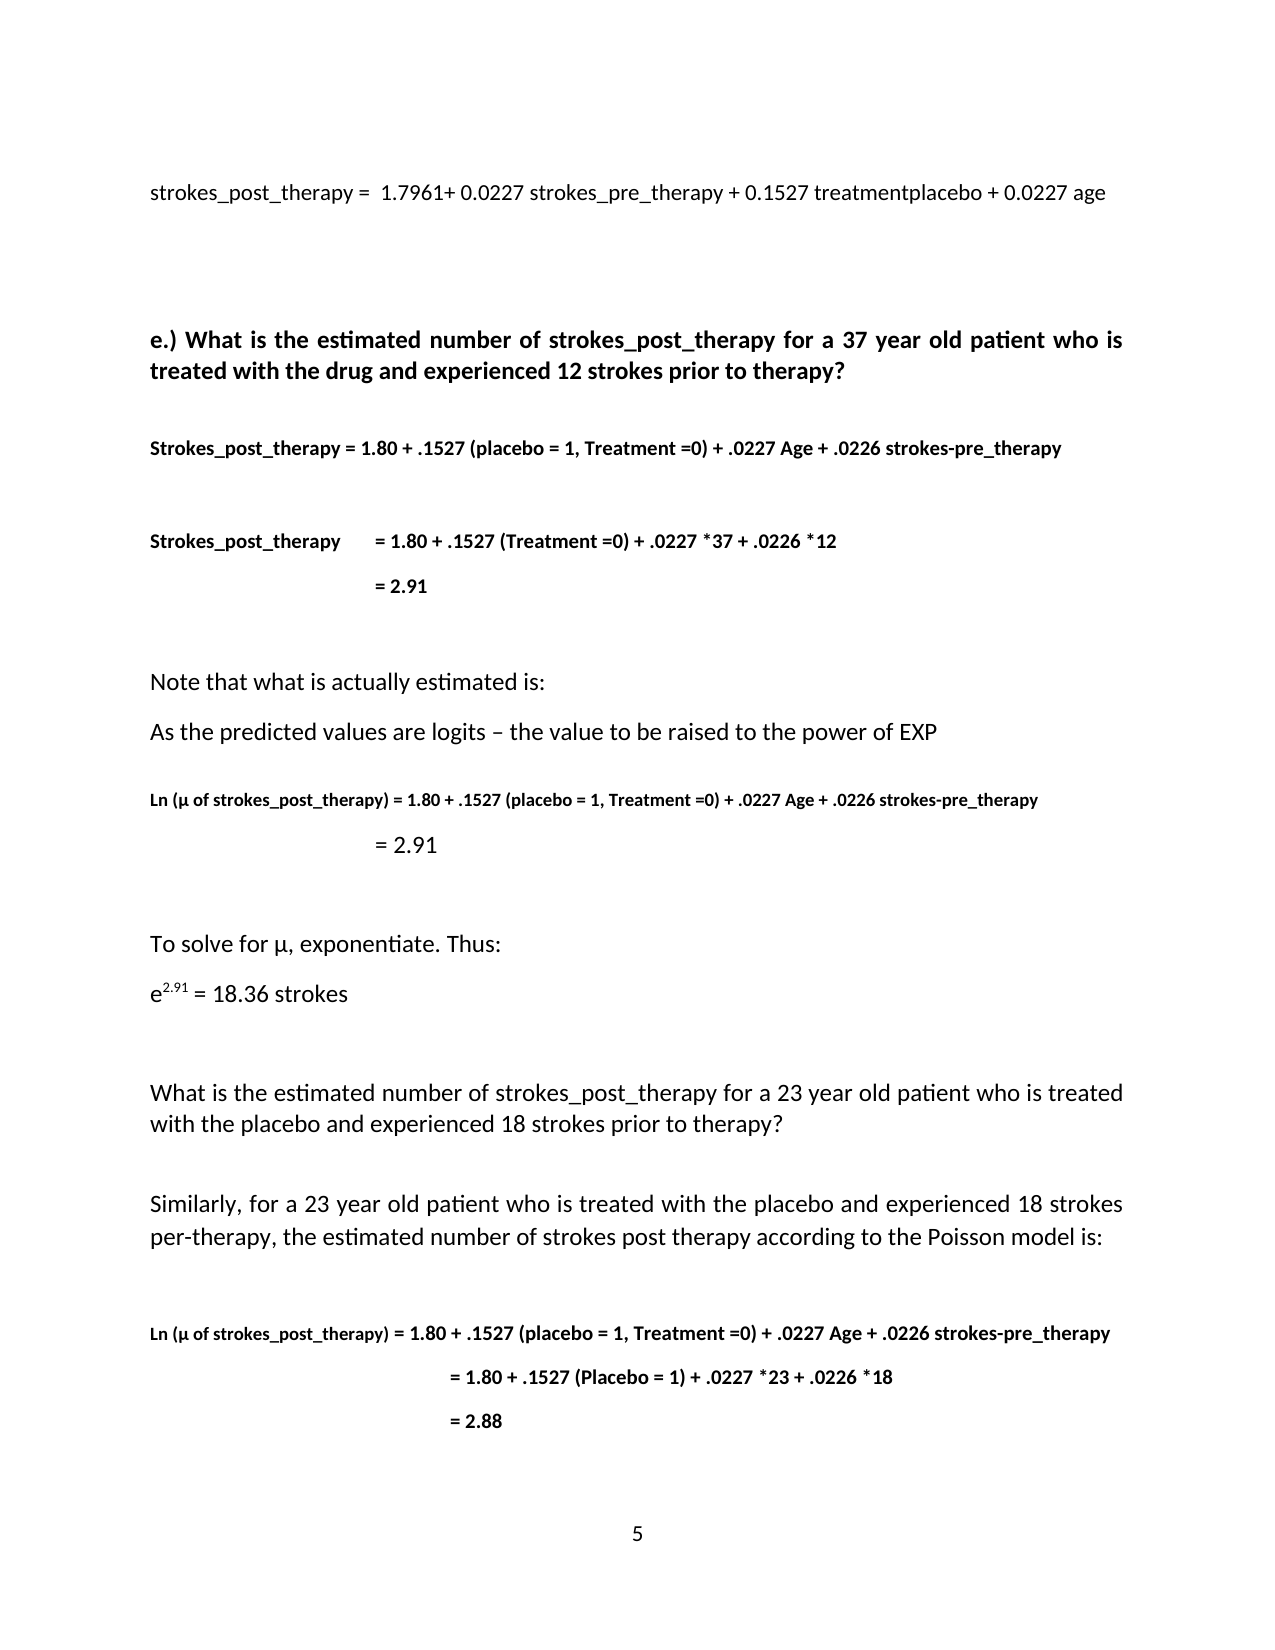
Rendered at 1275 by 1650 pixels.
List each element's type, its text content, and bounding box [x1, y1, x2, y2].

text As the predicted values are logits – the value to be raised to the power of EXP [150, 716, 1125, 747]
text Ln (µ of strokes_post_therapy) = 1.80 + .1527 (placebo = 1, Treatment =0) + .0227 Age + .0226 strokes-pre_therapy [150, 1320, 1125, 1345]
text Ln (µ of strokes_post_therapy) = 1.80 + .1527 (placebo = 1, Treatment =0) + .0227 Age + .0226 strokes-pre_therapy [150, 788, 1125, 811]
text Note that what is actually estimated is: [150, 666, 1125, 697]
text e2.91 = 18.36 strokes [150, 978, 1125, 1008]
text Strokes_post_therapy = 1.80 + .1527 (placebo = 1, Treatment =0) + .0227 Age + .0226 strokes-pre_therapy [150, 435, 1125, 461]
text What is the estimated number of strokes_post_therapy for a 23 year old patient who is treated with the placebo and experienced 18 strokes prior to therapy? [150, 1077, 1125, 1138]
text Similarly, for a 23 year old patient who is treated with the placebo and experienced 18 strokes per-therapy, the estimated number of strokes post therapy according to the Poisson model is: [150, 1188, 1125, 1251]
text = 1.80 + .1527 (Placebo = 1) + .0227 *23 + .0226 *18 [375, 1364, 1125, 1389]
text strokes_post_therapy = 1.7961+ 0.0227 strokes_pre_therapy + 0.1527 treatmentplacebo + 0.0227 age [150, 178, 1125, 206]
text e.) What is the estimated number of strokes_post_therapy for a 37 year old patient who is treated with the drug and experienced 12 strokes prior to therapy? [150, 324, 1125, 386]
text = 2.91 [150, 573, 1125, 598]
text To solve for µ, exponentiate. Thus: [150, 928, 1125, 959]
text = 2.91 [150, 829, 1125, 860]
text = 2.88 [150, 1408, 1125, 1433]
text Strokes_post_therapy = 1.80 + .1527 (Treatment =0) + .0227 *37 + .0226 *12 [150, 529, 1125, 554]
